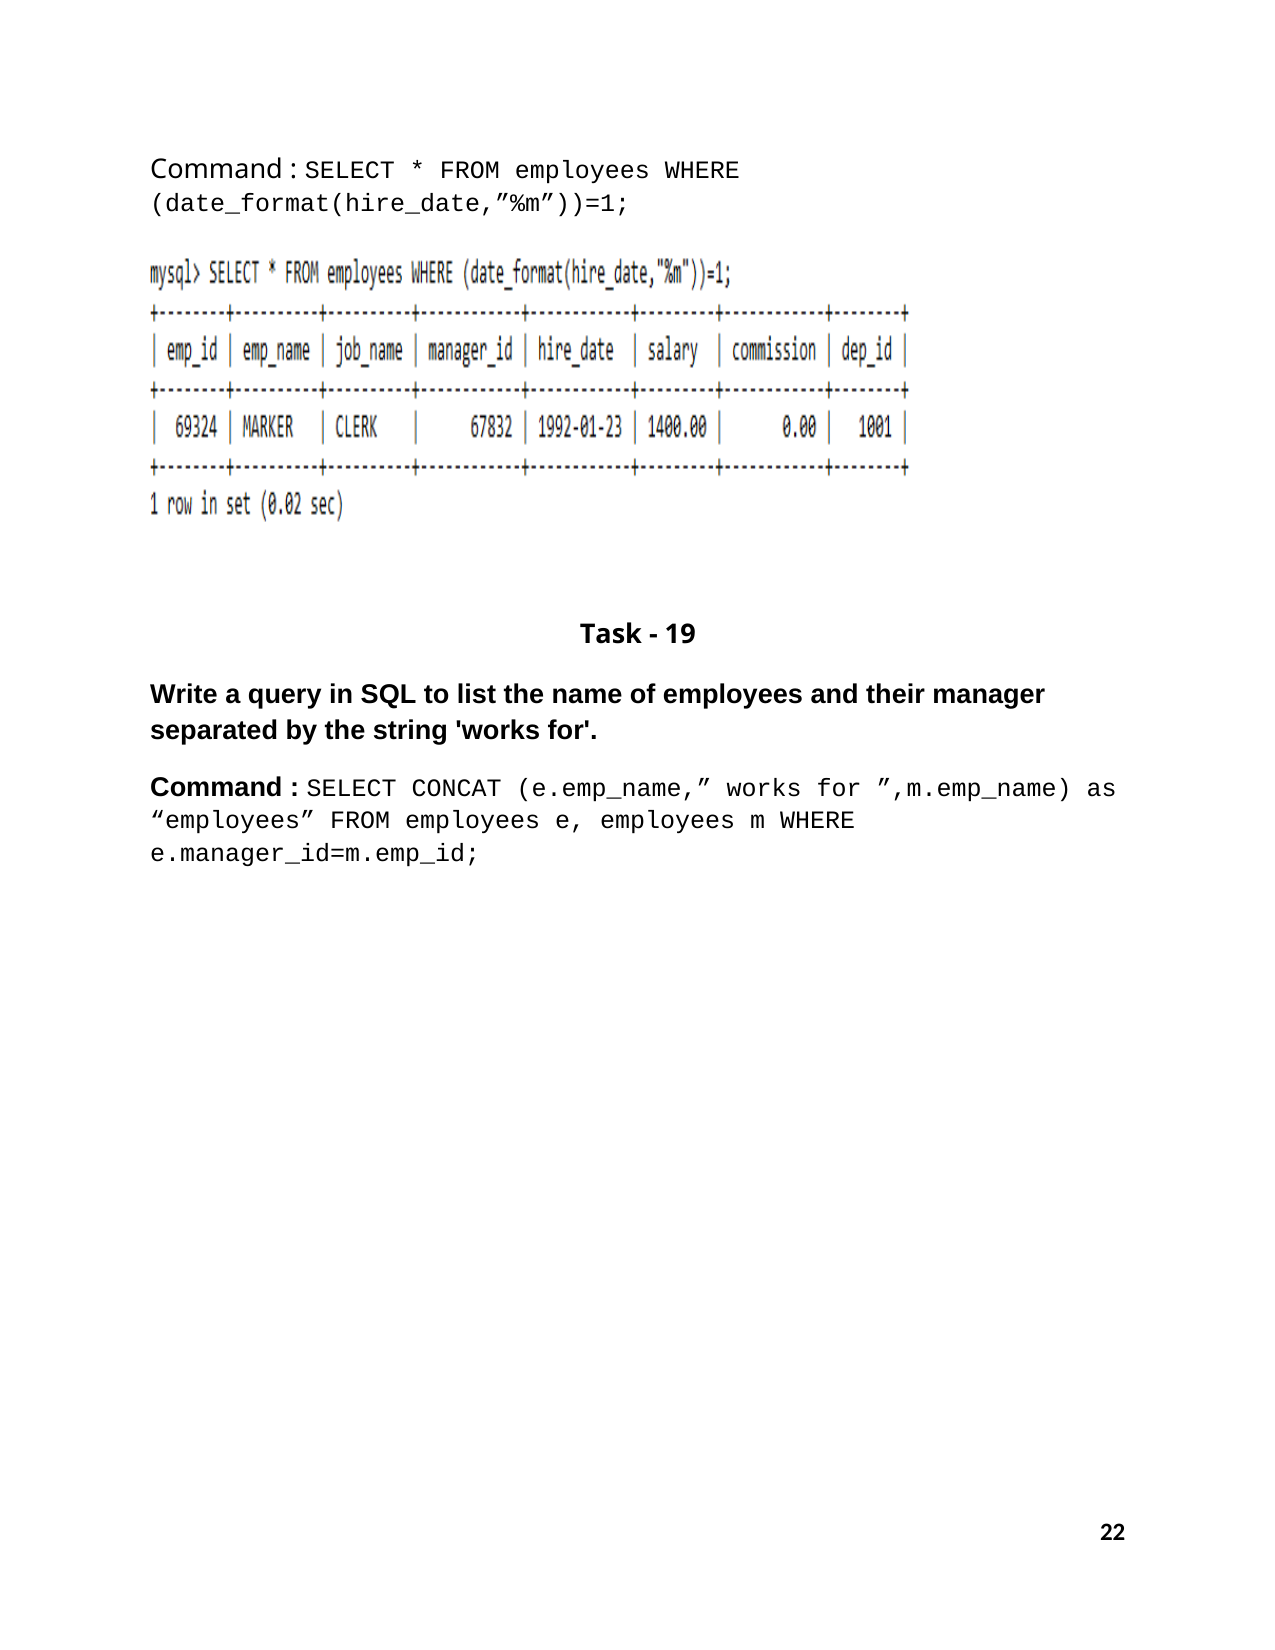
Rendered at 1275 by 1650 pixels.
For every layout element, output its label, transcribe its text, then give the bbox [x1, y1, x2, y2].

text Task - 19 [150, 615, 1125, 652]
text Write a query in SQL to list the name of employees and their manager separated by the string 'works for'. [150, 678, 1125, 745]
text Command : SELECT CONCAT (e.emp_name,” works for ”,m.emp_name) as “employees” FROM employees e, employees m WHERE e.manager_id=m.emp_id; [150, 771, 1125, 869]
text Command : SELECT * FROM employees WHERE (date_format(hire_date,”%m”))=1; [150, 150, 1125, 219]
picture [150, 244, 984, 534]
